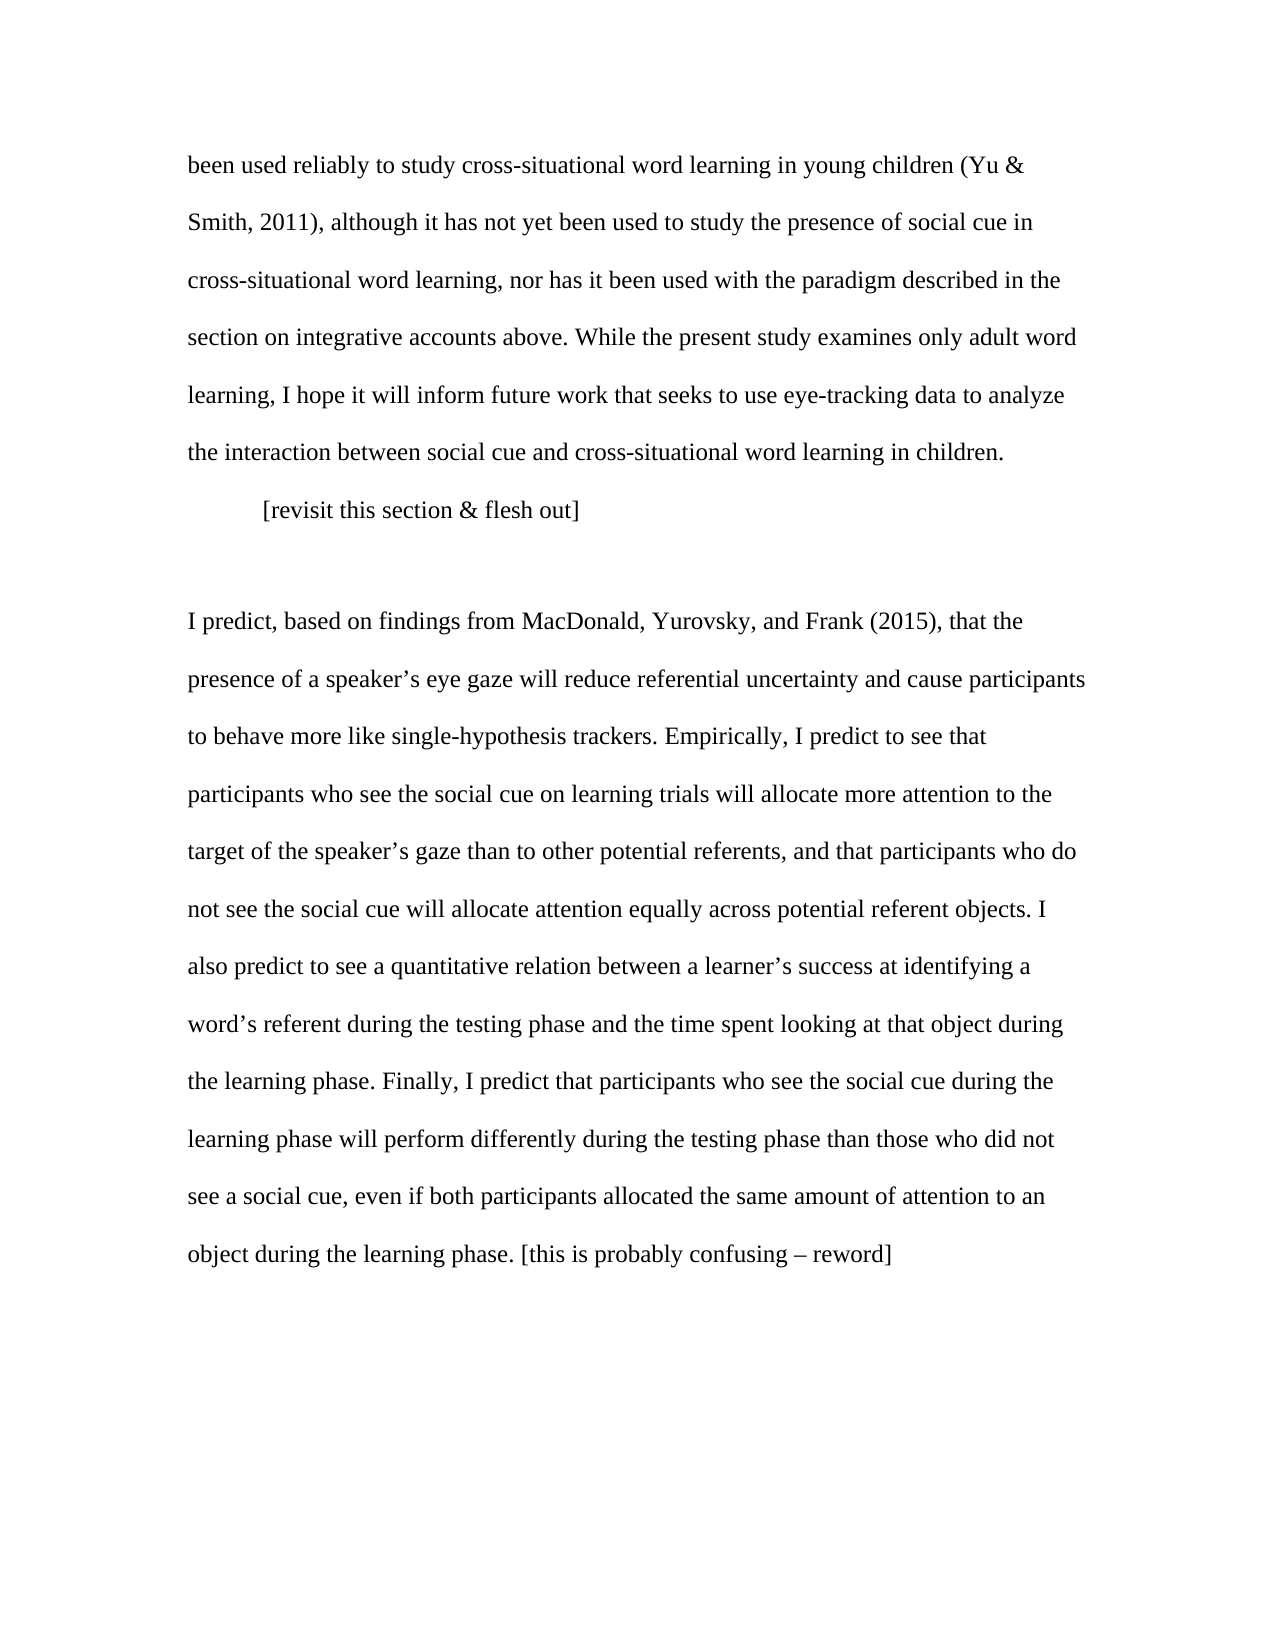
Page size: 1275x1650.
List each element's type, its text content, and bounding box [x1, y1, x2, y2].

text I predict, based on findings from MacDonald, Yurovsky, and Frank (2015), that the presence of a speaker’s eye gaze will reduce referential uncertainty and cause participants to behave more like single-hypothesis trackers. Empirically, I predict to see that participants who see the social cue on learning trials will allocate more attention to the target of the speaker’s gaze than to other potential referents, and that participants who do not see the social cue will allocate attention equally across potential referent objects. I also predict to see a quantitative relation between a learner’s success at identifying a word’s referent during the testing phase and the time spent looking at that object during the learning phase. Finally, I predict that participants who see the social cue during the learning phase will perform differently during the testing phase than those who did not see a social cue, even if both participants allocated the same amount of attention to an object during the learning phase. [this is probably confusing – reword] [187, 606, 1087, 1268]
text [revisit this section & flesh out] [187, 495, 1087, 524]
